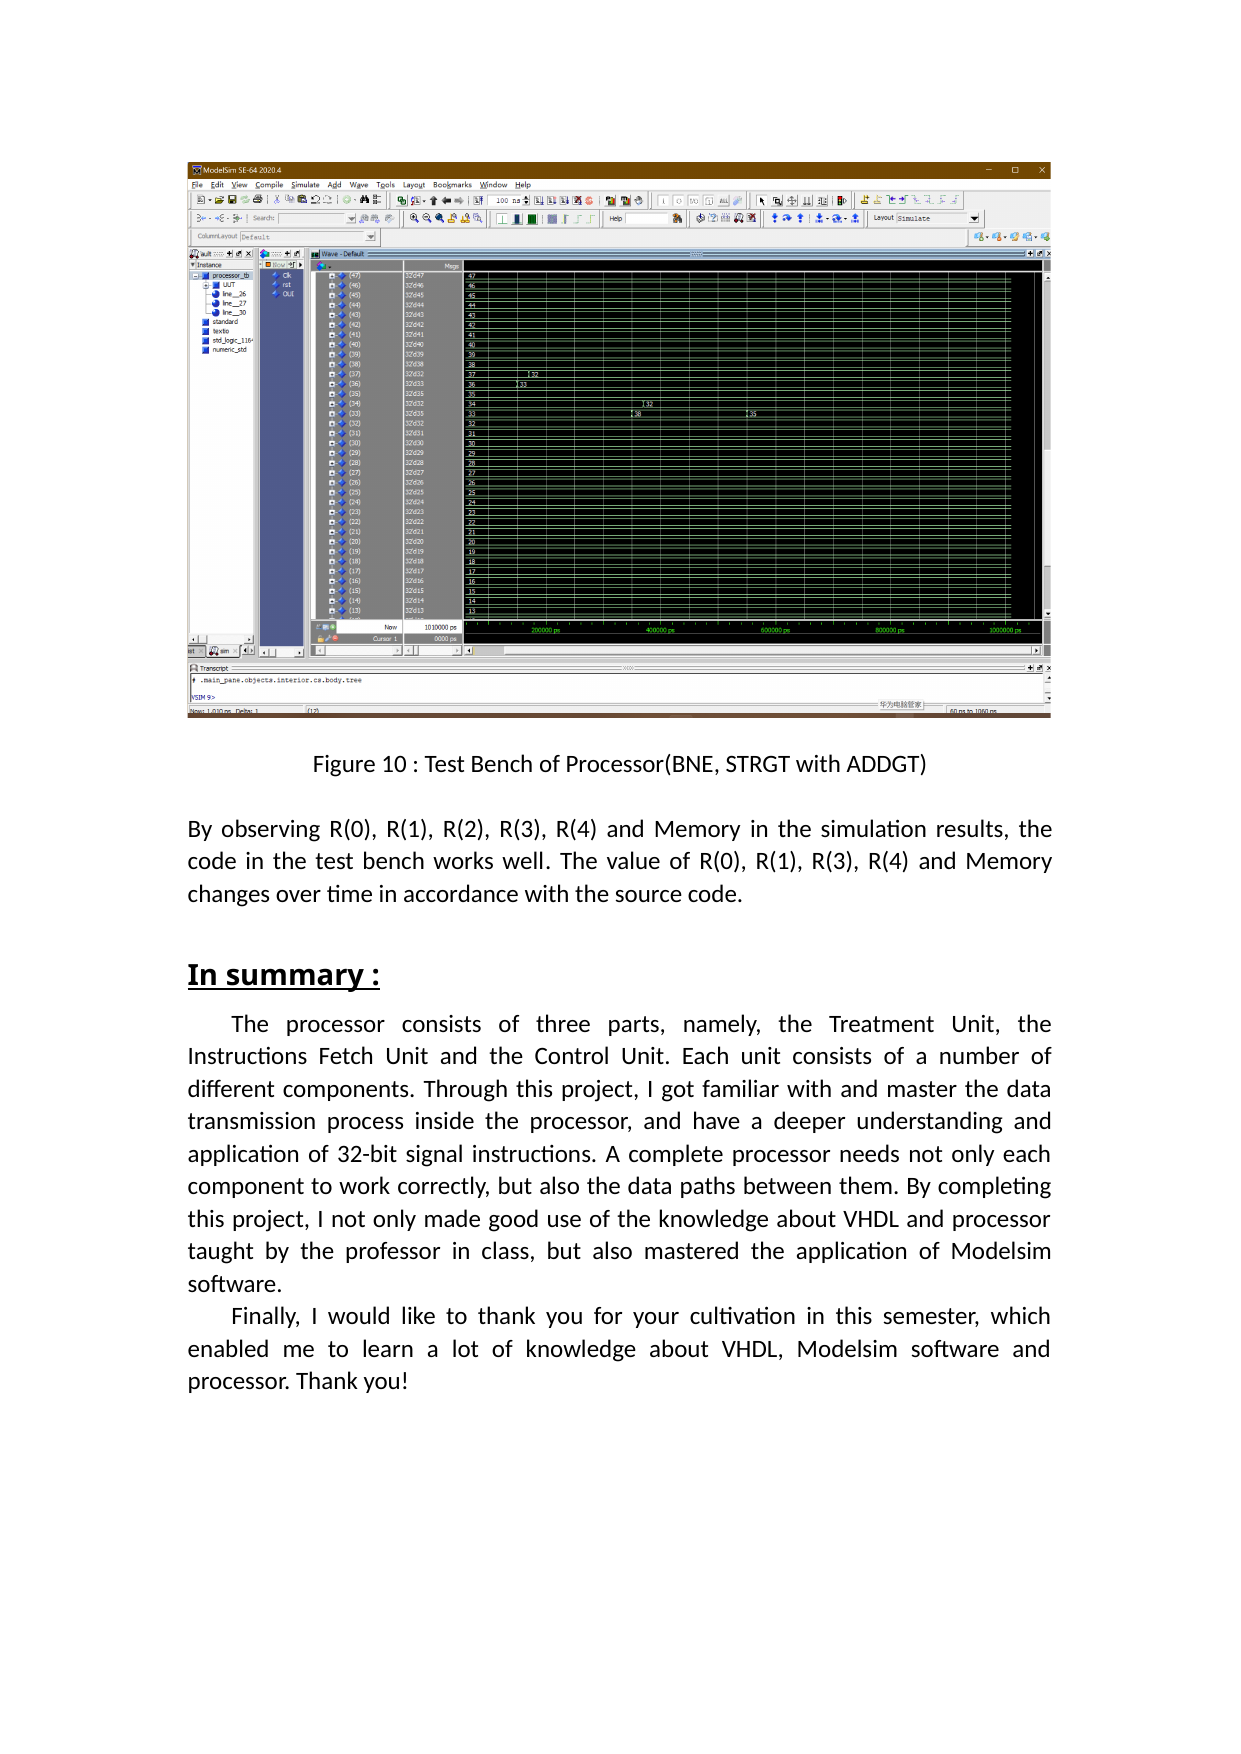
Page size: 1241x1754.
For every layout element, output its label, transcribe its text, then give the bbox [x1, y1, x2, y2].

text The processor consists of three parts, namely, the Treatment Unit, the Instructions Fetch Unit and the Control Unit. Each unit consists of a number of different components. Through this project, I got familiar with and master the data transmission process inside the processor, and have a deeper understanding and application of 32-bit signal instructions. A complete processor needs not only each component to work correctly, but also the data paths between them. By completing this project, I not only made good use of the knowledge about VHDL and processor taught by the professor in class, but also mastered the application of Modelsim software. [187, 1007, 1053, 1299]
picture [187, 162, 1051, 718]
text Finally, I would like to thank you for your cultivation in this semester, which enabled me to learn a lot of knowledge about VHDL, Modelsim software and processor. Thank you! [187, 1299, 1053, 1397]
text Figure 10 : Test Bench of Processor(BNE, STRGT with ADDGT) [187, 747, 1053, 779]
text By observing R(0), R(1), R(2), R(3), R(4) and Memory in the simulation results, the code in the test bench works well. The value of R(0), R(1), R(3), R(4) and Memory changes over time in accordance with the source code. [187, 812, 1053, 909]
text In summary : [187, 942, 1053, 1007]
